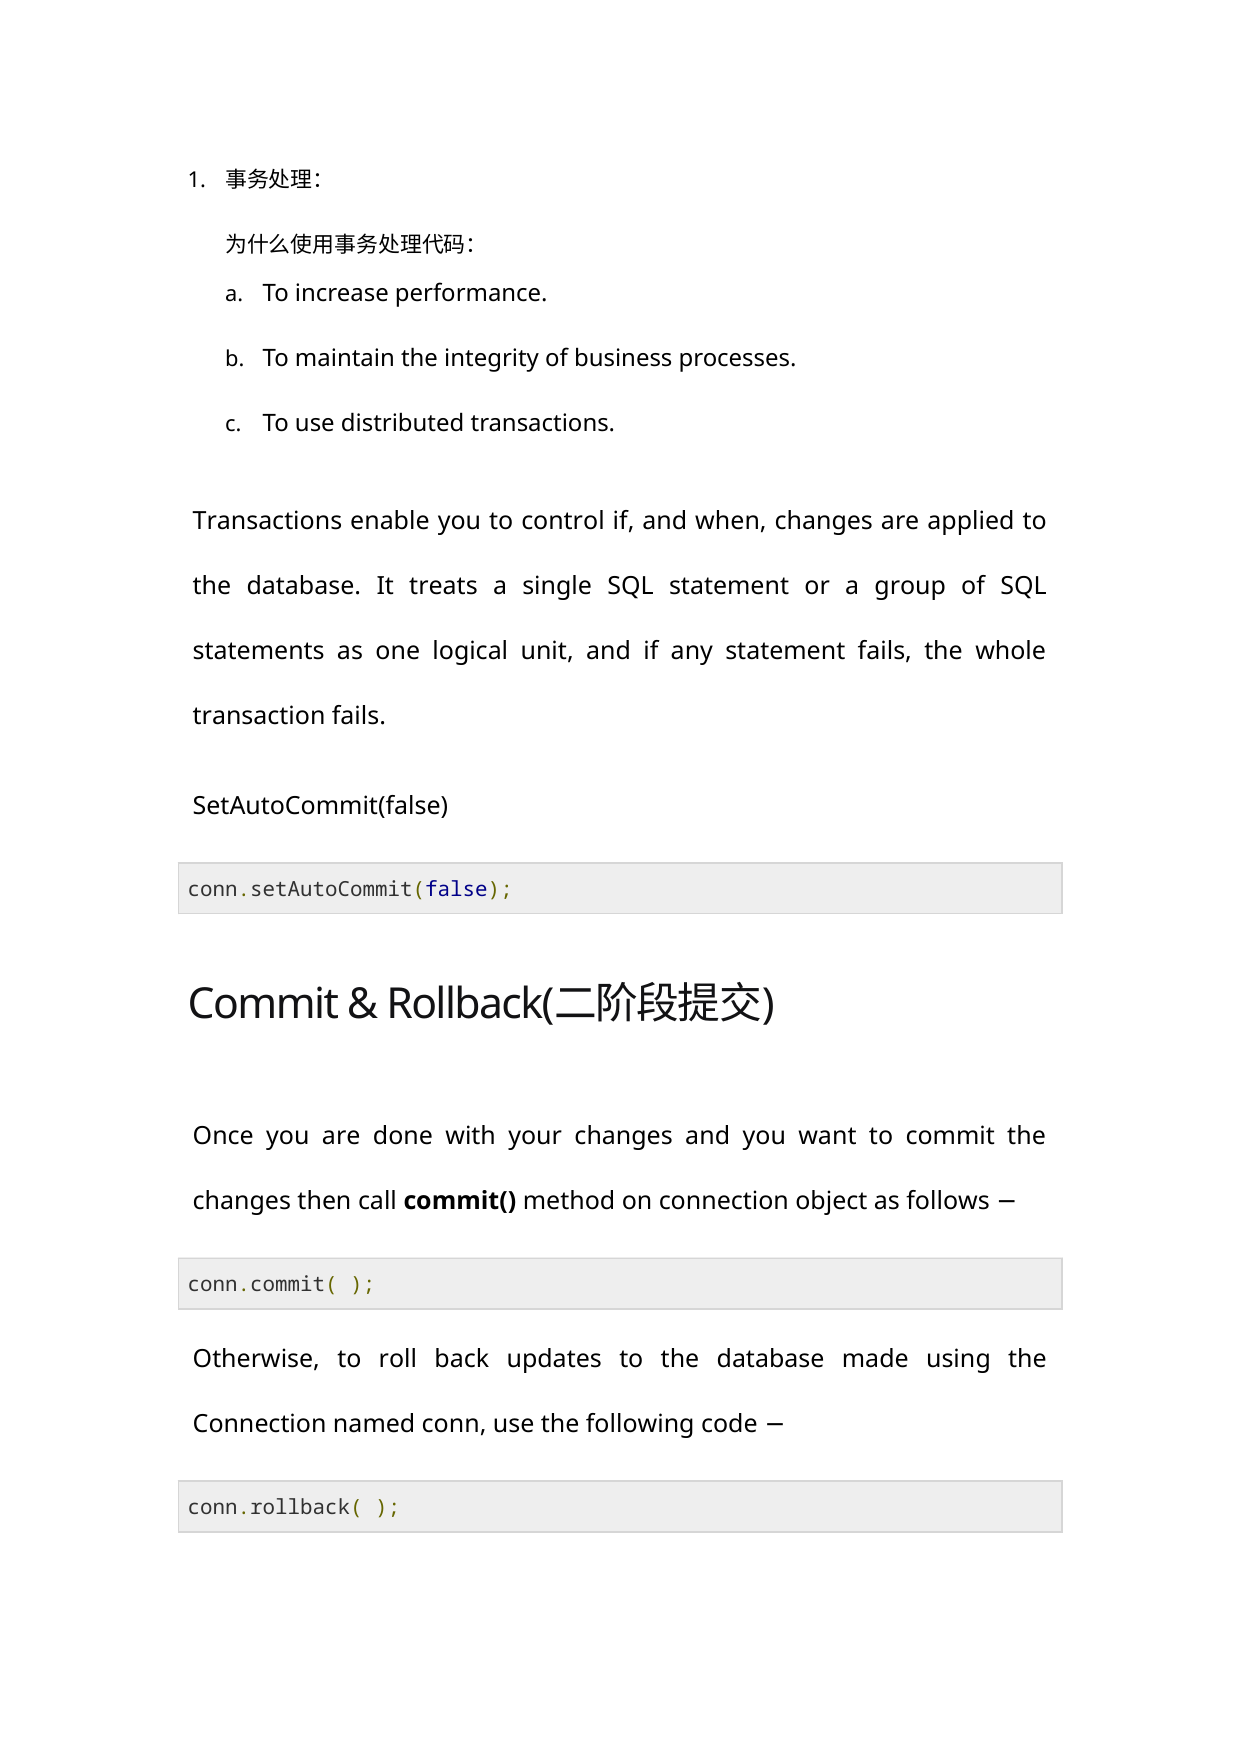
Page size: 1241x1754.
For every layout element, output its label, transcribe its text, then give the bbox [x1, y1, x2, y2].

list To maintain the integrity of business processes. [225, 324, 1053, 389]
list To increase performance. [225, 259, 1053, 324]
text conn.rollback( ); [179, 1482, 1061, 1531]
text Transactions enable you to control if, and when, changes are applied to the database. It treats a single SQL statement or a group of SQL statements as one logical unit, and if any statement fails, the whole transaction fails. [192, 487, 1048, 747]
text Once you are done with your changes and you want to commit the changes then call commit() method on connection object as follows − [192, 1102, 1048, 1232]
text conn.setAutoCommit(false); [179, 864, 1061, 913]
list 事务处理： [187, 162, 1053, 194]
list To use distributed transactions. [225, 389, 1053, 454]
text Otherwise, to roll back updates to the database made using the Connection named conn, use the following code − [192, 1325, 1048, 1455]
text conn.commit( ); [179, 1259, 1061, 1308]
text Commit & Rollback(二阶段提交) [187, 967, 1048, 1032]
text 为什么使用事务处理代码： [225, 227, 1053, 259]
text SetAutoCommit(false) [192, 772, 1048, 837]
